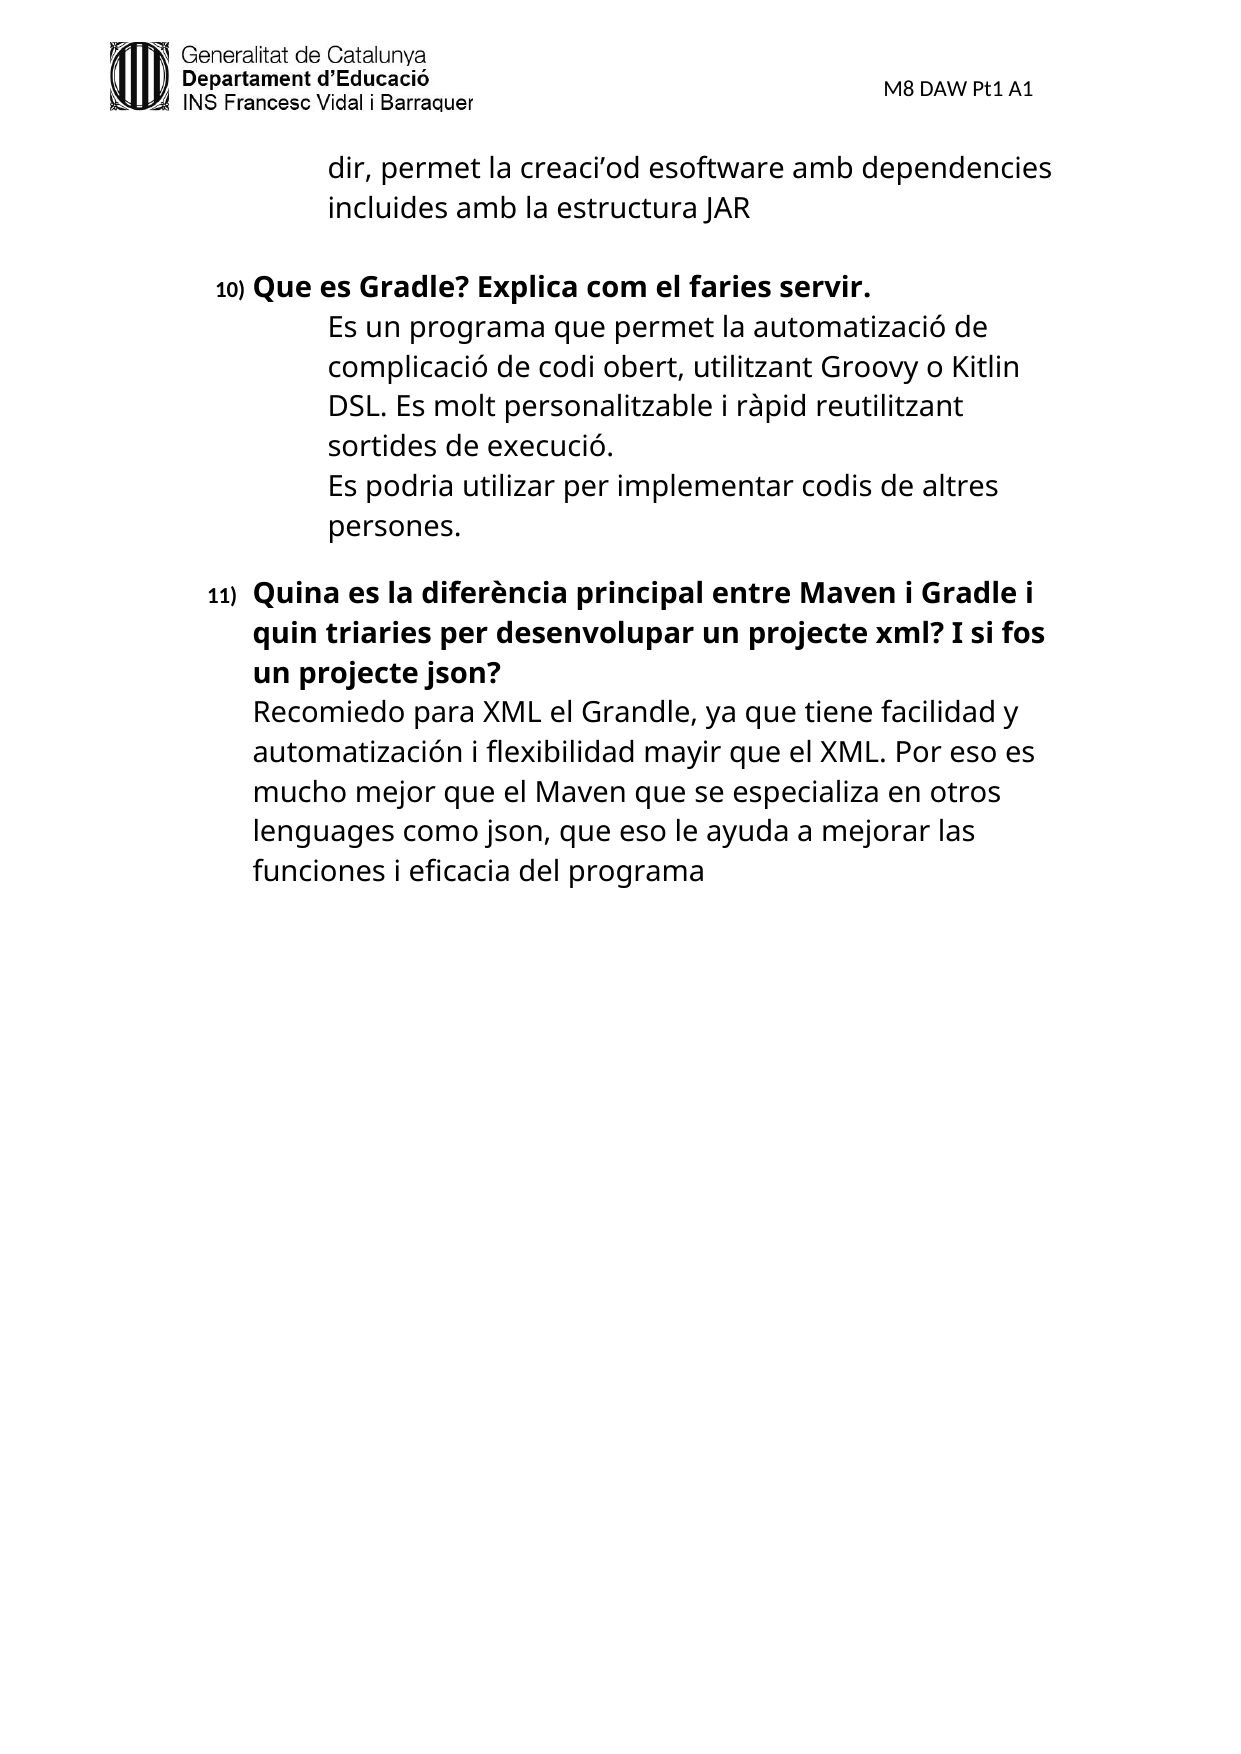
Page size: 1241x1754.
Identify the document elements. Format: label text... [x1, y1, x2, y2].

list Que es Gradle? Explica com el faries servir. [215, 267, 1063, 306]
list Quina es la diferència principal entre Maven i Gradle i quin triaries per desenvolupar un projecte xml? I si fos un projecte json? [207, 572, 1063, 692]
list Es podria utilizar per implementar codis de altres persones. [327, 465, 1063, 544]
list Recomiedo para XML el Grandle, ya que tiene facilidad y automatización i flexibilidad mayir que el XML. Por eso es mucho mejor que el Maven que se especializa en otros lenguages como json, que eso le ayuda a mejorar las funciones i eficacia del programa [207, 692, 1063, 890]
list Es un programa que permet la automatizació de complicació de codi obert, utilitzant Groovy o Kitlin DSL. Es molt personalitzable i ràpid reutilitzant sortides de execució. [327, 306, 1063, 465]
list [327, 148, 1063, 227]
picture [108, 42, 474, 112]
